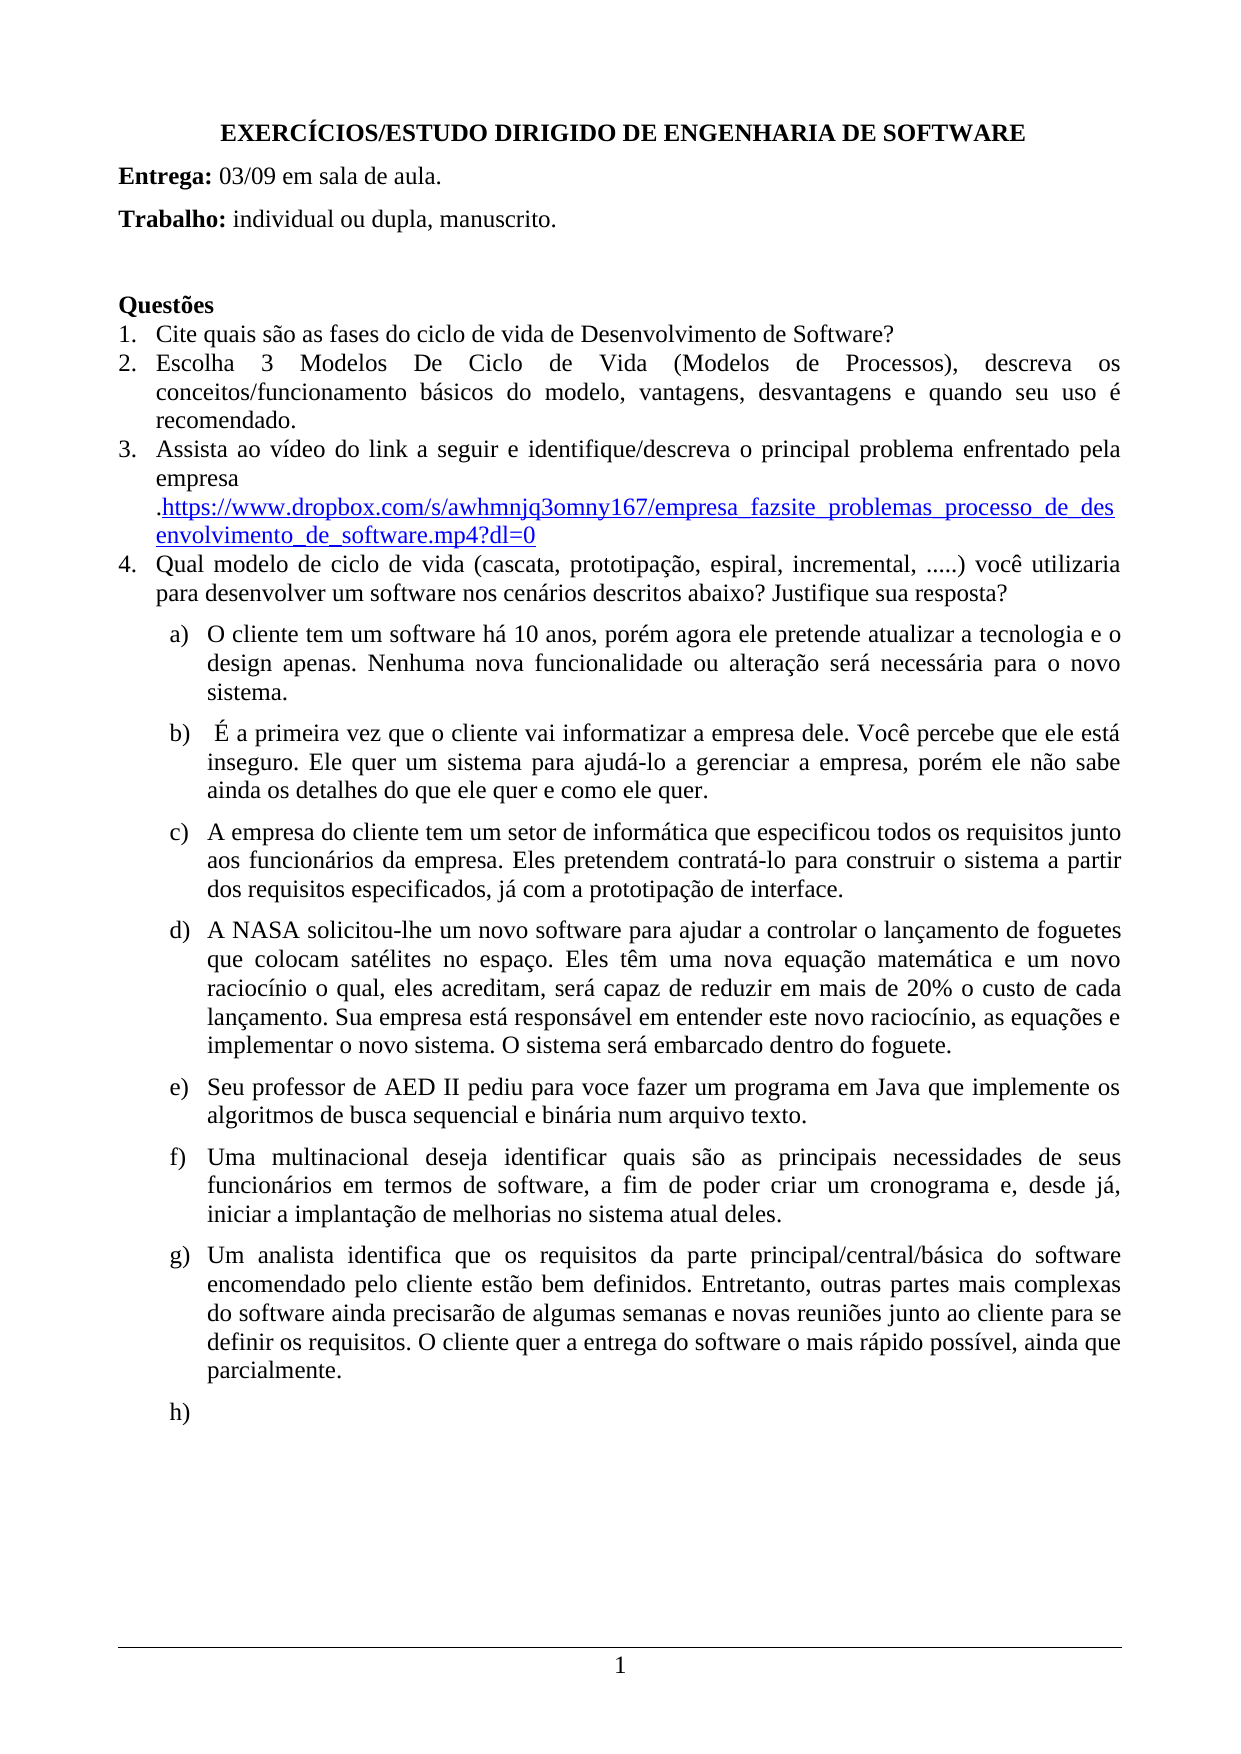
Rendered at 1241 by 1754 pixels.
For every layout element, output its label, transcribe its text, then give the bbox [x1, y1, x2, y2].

title Entrega: 03/09 em sala de aula. [118, 161, 1122, 190]
title Trabalho: individual ou dupla, manuscrito. [118, 204, 1122, 233]
list Assista ao vídeo do link a seguir e identifique/descreva o principal problema enfrentado pela empresa.https://www.dropbox.com/s/awhmnjq3omny167/empresa_fazsite_problemas_processo_de_desenvolvimento_de_software.mp4?dl=0 [118, 434, 1122, 549]
list O cliente tem um software há 10 anos, porém agora ele pretende atualizar a tecnologia e o design apenas. Nenhuma nova funcionalidade ou alteração será necessária para o novo sistema. [169, 619, 1122, 706]
list Seu professor de AED II pediu para voce fazer um programa em Java que implemente os algoritmos de busca sequencial e binária num arquivo texto. [169, 1072, 1122, 1129]
list Cite quais são as fases do ciclo de vida de Desenvolvimento de Software? [118, 319, 1122, 348]
list Um analista identifica que os requisitos da parte principal/central/básica do software encomendado pelo cliente estão bem definidos. Entretanto, outras partes mais complexas do software ainda precisarão de algumas semanas e novas reuniões junto ao cliente para se definir os requisitos. O cliente quer a entrega do software o mais rápido possível, ainda que parcialmente. [169, 1241, 1122, 1384]
list A NASA solicitou-lhe um novo software para ajudar a controlar o lançamento de foguetes que colocam satélites no espaço. Eles têm uma nova equação matemática e um novo raciocínio o qual, eles acreditam, será capaz de reduzir em mais de 20% o custo de cada lançamento. Sua empresa está responsável em entender este novo raciocínio, as equações e implementar o novo sistema. O sistema será embarcado dentro do foguete. [169, 916, 1122, 1059]
list Escolha 3 Modelos De Ciclo de Vida (Modelos de Processos), descreva os conceitos/funcionamento básicos do modelo, vantagens, desvantagens e quando seu uso é recomendado. [118, 348, 1122, 434]
list A empresa do cliente tem um setor de informática que especificou todos os requisitos junto aos funcionários da empresa. Eles pretendem contratá-lo para construir o sistema a partir dos requisitos especificados, já com a prototipação de interface. [169, 817, 1122, 903]
list É a primeira vez que o cliente vai informatizar a empresa dele. Você percebe que ele está inseguro. Ele quer um sistema para ajudá-lo a gerenciar a empresa, porém ele não sabe ainda os detalhes do que ele quer e como ele quer. [169, 718, 1122, 804]
list Uma multinacional deseja identificar quais são as principais necessidades de seus funcionários em termos de software, a fim de poder criar um cronograma e, desde já, iniciar a implantação de melhorias no sistema atual deles. [169, 1142, 1122, 1228]
title EXERCÍCIOS/ESTUDO DIRIGIDO DE ENGENHARIA DE SOFTWARE [118, 118, 1122, 147]
text Questões [118, 291, 1122, 319]
list Qual modelo de ciclo de vida (cascata, prototipação, espiral, incremental, .....) você utilizaria para desenvolver um software nos cenários descritos abaixo? Justifique sua resposta? [118, 549, 1122, 607]
